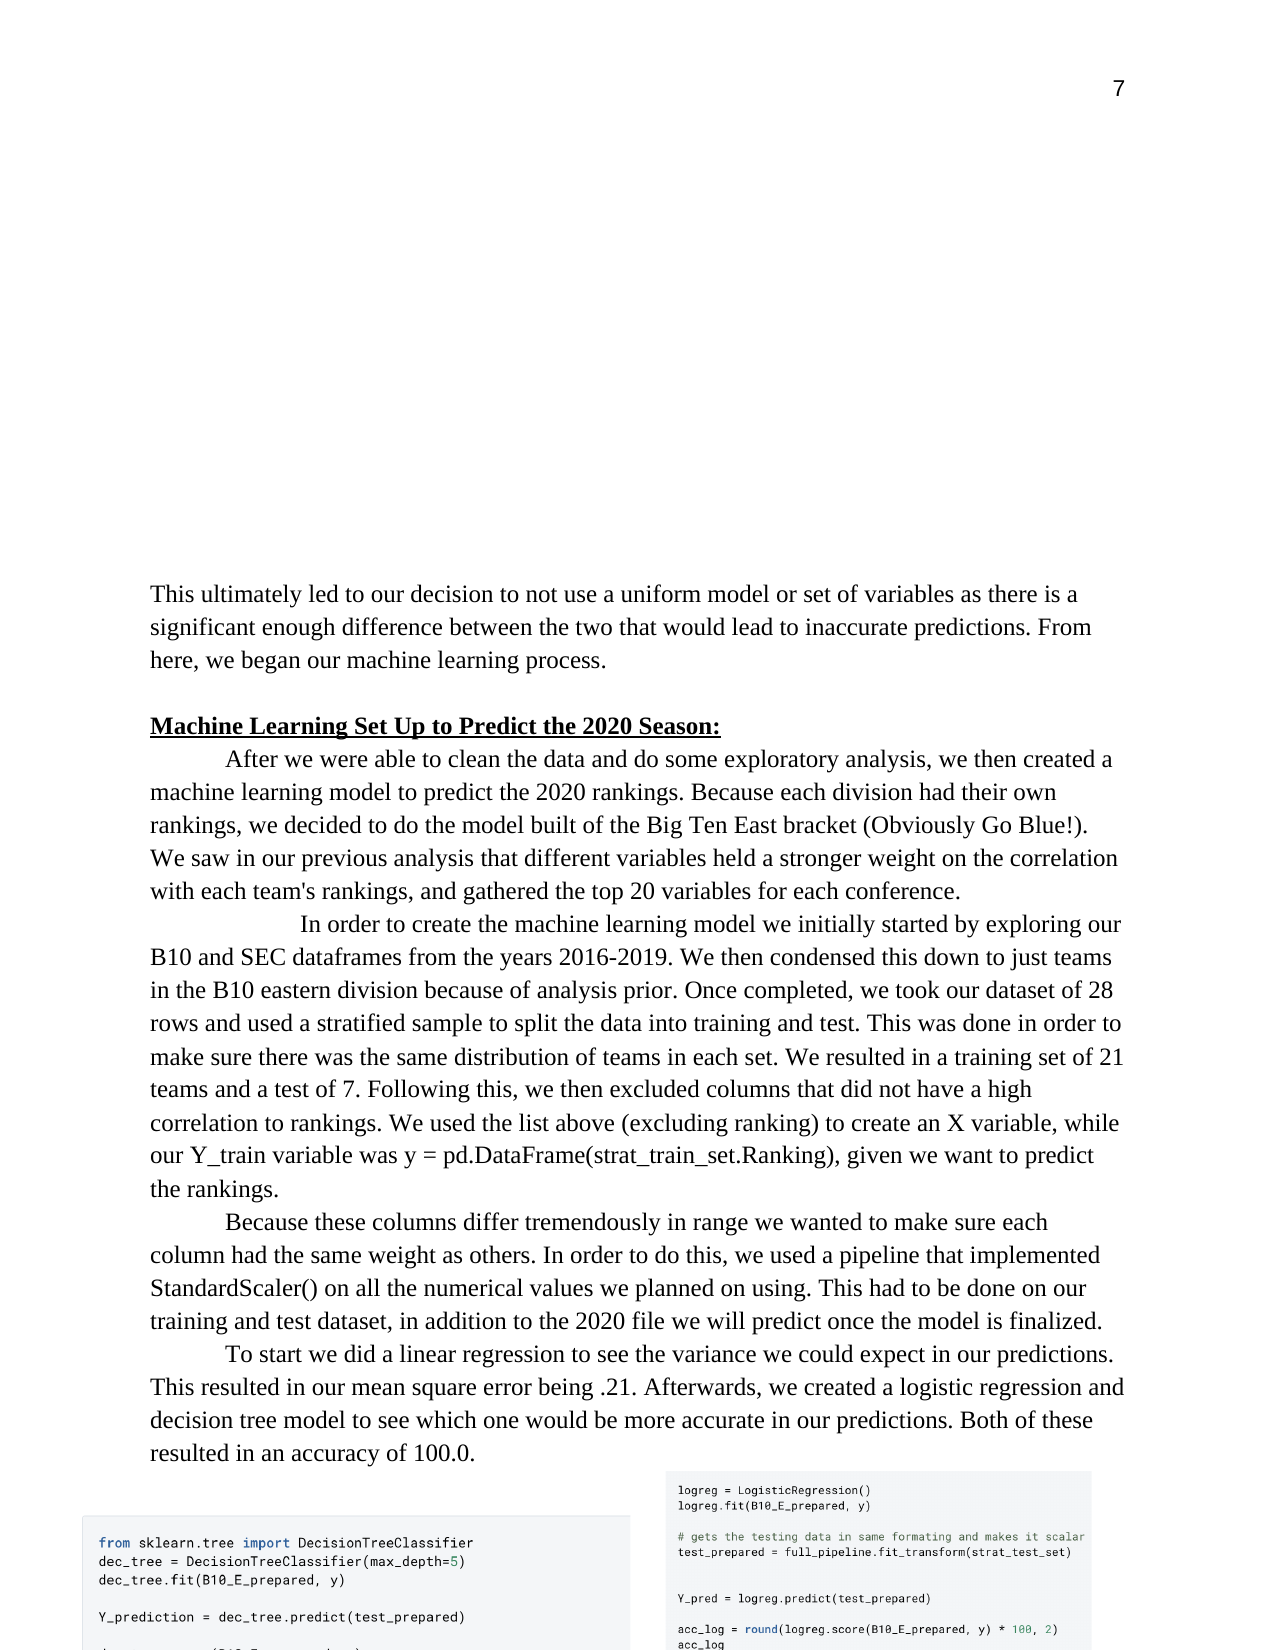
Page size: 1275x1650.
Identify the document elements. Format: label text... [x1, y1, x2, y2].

text Machine Learning Set Up to Predict the 2020 Season: [150, 711, 1125, 740]
text After we were able to clean the data and do some exploratory analysis, we then created a machine learning model to predict the 2020 rankings. Because each division had their own rankings, we decided to do the model built of the Big Ten East bracket (Obviously Go Blue!). We saw in our previous analysis that different variables held a stronger weight on the correlation with each team's rankings, and gathered the top 20 variables for each conference. In order to create the machine learning model we initially started by exploring our B10 and SEC dataframes from the years 2016-2019. We then condensed this down to just teams in the B10 eastern division because of analysis prior. Once completed, we took our dataset of 28 rows and used a stratified sample to split the data into training and test. This was done in order to make sure there was the same distribution of teams in each set. We resulted in a training set of 21 teams and a test of 7. Following this, we then excluded columns that did not have a high correlation to rankings. We used the list above (excluding ranking) to create an X variable, while our Y_train variable was y = pd.DataFrame(strat_train_set.Ranking), given we want to predict the rankings. [150, 744, 1125, 1202]
text Because these columns differ tremendously in range we wanted to make sure each column had the same weight as others. In order to do this, we used a pipeline that implemented StandardScaler() on all the numerical values we planned on using. This had to be done on our training and test dataset, in addition to the 2020 file we will predict once the model is finalized. [150, 1207, 1125, 1334]
picture [78, 1506, 631, 1650]
picture [665, 1471, 1092, 1650]
text This ultimately led to our decision to not use a uniform model or set of variables as there is a significant enough difference between the two that would lead to inaccurate predictions. From here, we began our machine learning process. [150, 579, 1125, 674]
text To start we did a linear regression to see the variance we could expect in our predictions. This resulted in our mean square error being .21. Afterwards, we created a logistic regression and decision tree model to see which one would be more accurate in our predictions. Both of these resulted in an accuracy of 100.0. [150, 1339, 1125, 1467]
